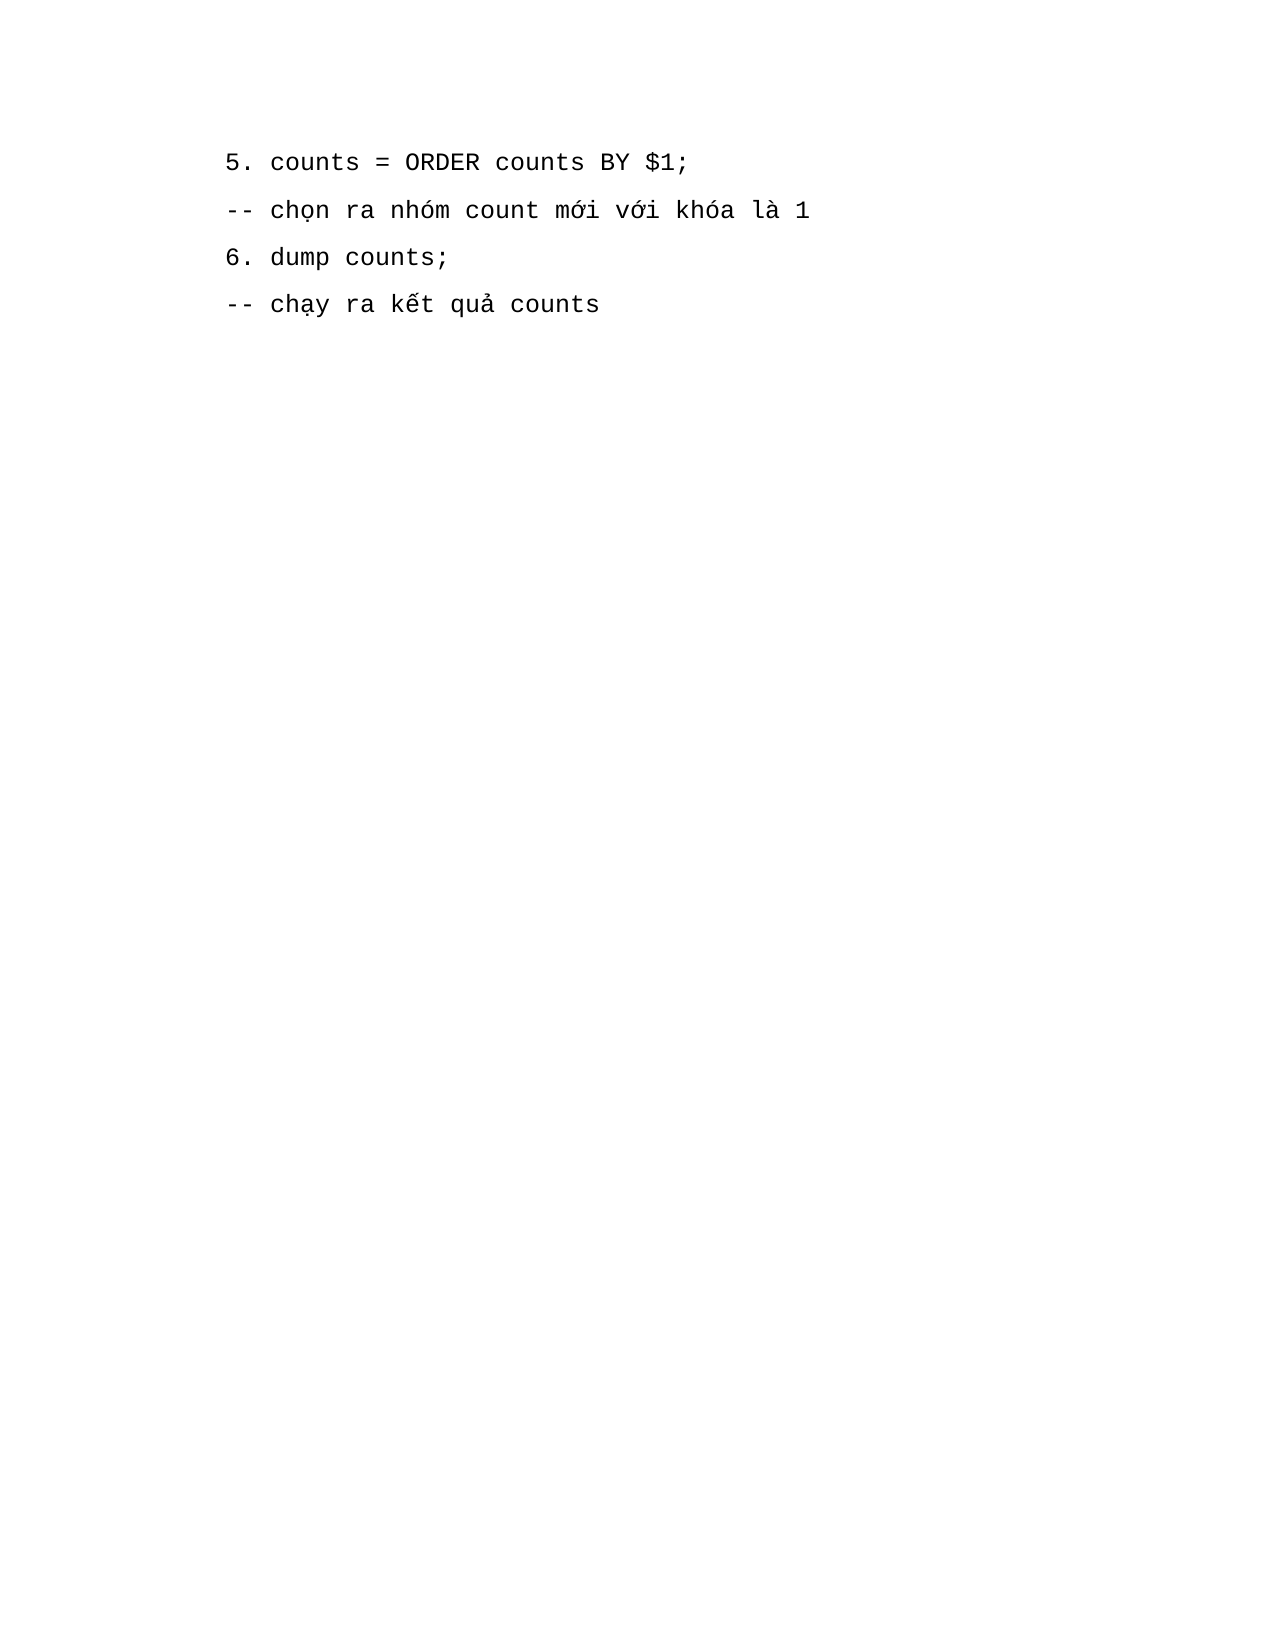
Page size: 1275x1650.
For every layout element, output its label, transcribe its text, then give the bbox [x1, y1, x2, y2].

text 6. dump counts; [225, 244, 1125, 273]
text -- chọn ra nhóm count mới với khóa là 1 [225, 197, 1125, 226]
text 5. counts = ORDER counts BY $1; [225, 150, 1125, 178]
text -- chạy ra kết quả counts [225, 292, 1125, 320]
